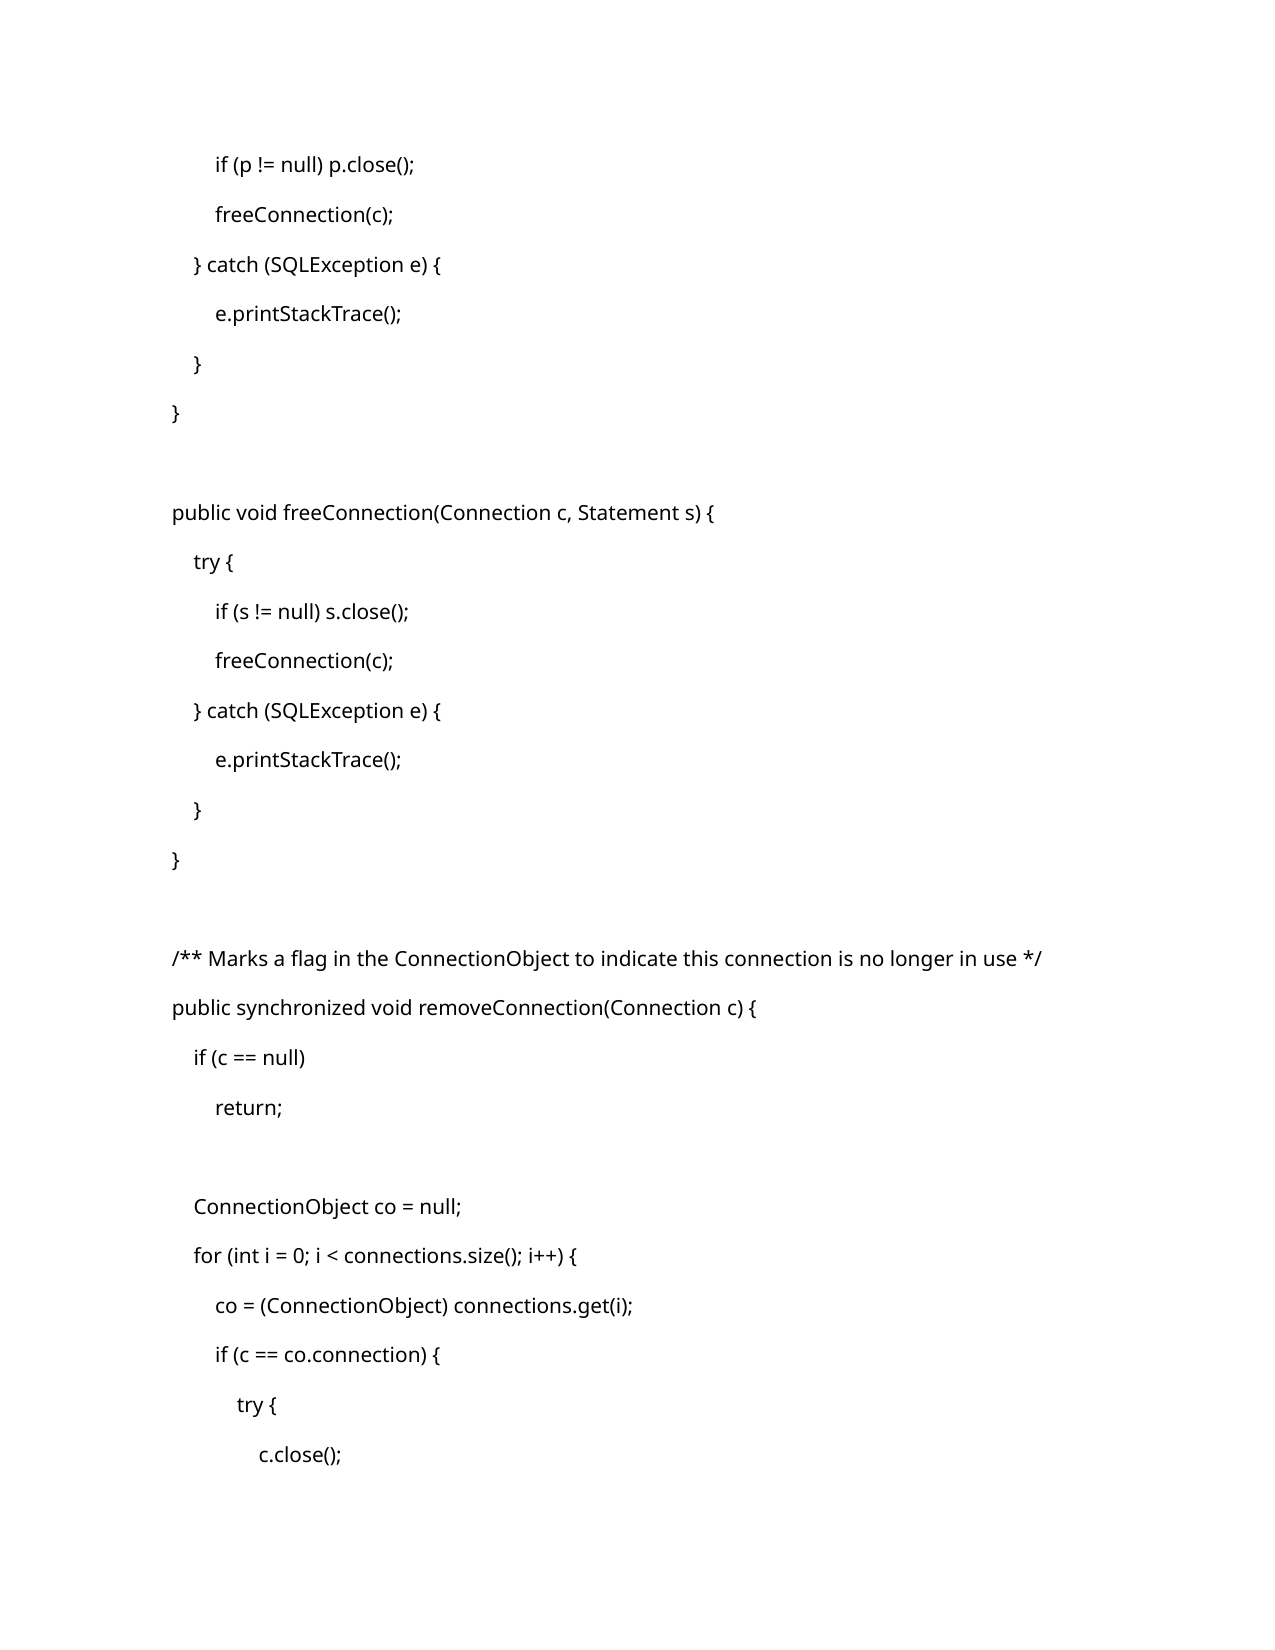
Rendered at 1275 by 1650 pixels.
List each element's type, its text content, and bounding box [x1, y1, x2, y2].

text public synchronized void removeConnection(Connection c) { [150, 993, 1125, 1022]
text e.printStackTrace(); [150, 745, 1125, 774]
text freeConnection(c); [150, 199, 1125, 228]
text if (c == co.connection) { [150, 1340, 1125, 1369]
text /** Marks a flag in the ConnectionObject to indicate this connection is no longer in use */ [150, 943, 1125, 972]
text try { [150, 1389, 1125, 1418]
text } catch (SQLException e) { [150, 249, 1125, 278]
text } [150, 844, 1125, 873]
text return; [150, 1092, 1125, 1121]
text try { [150, 547, 1125, 575]
text } catch (SQLException e) { [150, 695, 1125, 724]
text } [150, 794, 1125, 823]
text if (s != null) s.close(); [150, 596, 1125, 625]
text } [150, 348, 1125, 377]
text co = (ConnectionObject) connections.get(i); [150, 1290, 1125, 1319]
text } [150, 398, 1125, 427]
text for (int i = 0; i < connections.size(); i++) { [150, 1241, 1125, 1269]
text e.printStackTrace(); [150, 299, 1125, 327]
text public void freeConnection(Connection c, Statement s) { [150, 497, 1125, 526]
text if (c == null) [150, 1042, 1125, 1071]
text ConnectionObject co = null; [150, 1191, 1125, 1220]
text if (p != null) p.close(); [150, 150, 1125, 179]
text freeConnection(c); [150, 646, 1125, 674]
text c.close(); [150, 1439, 1125, 1468]
